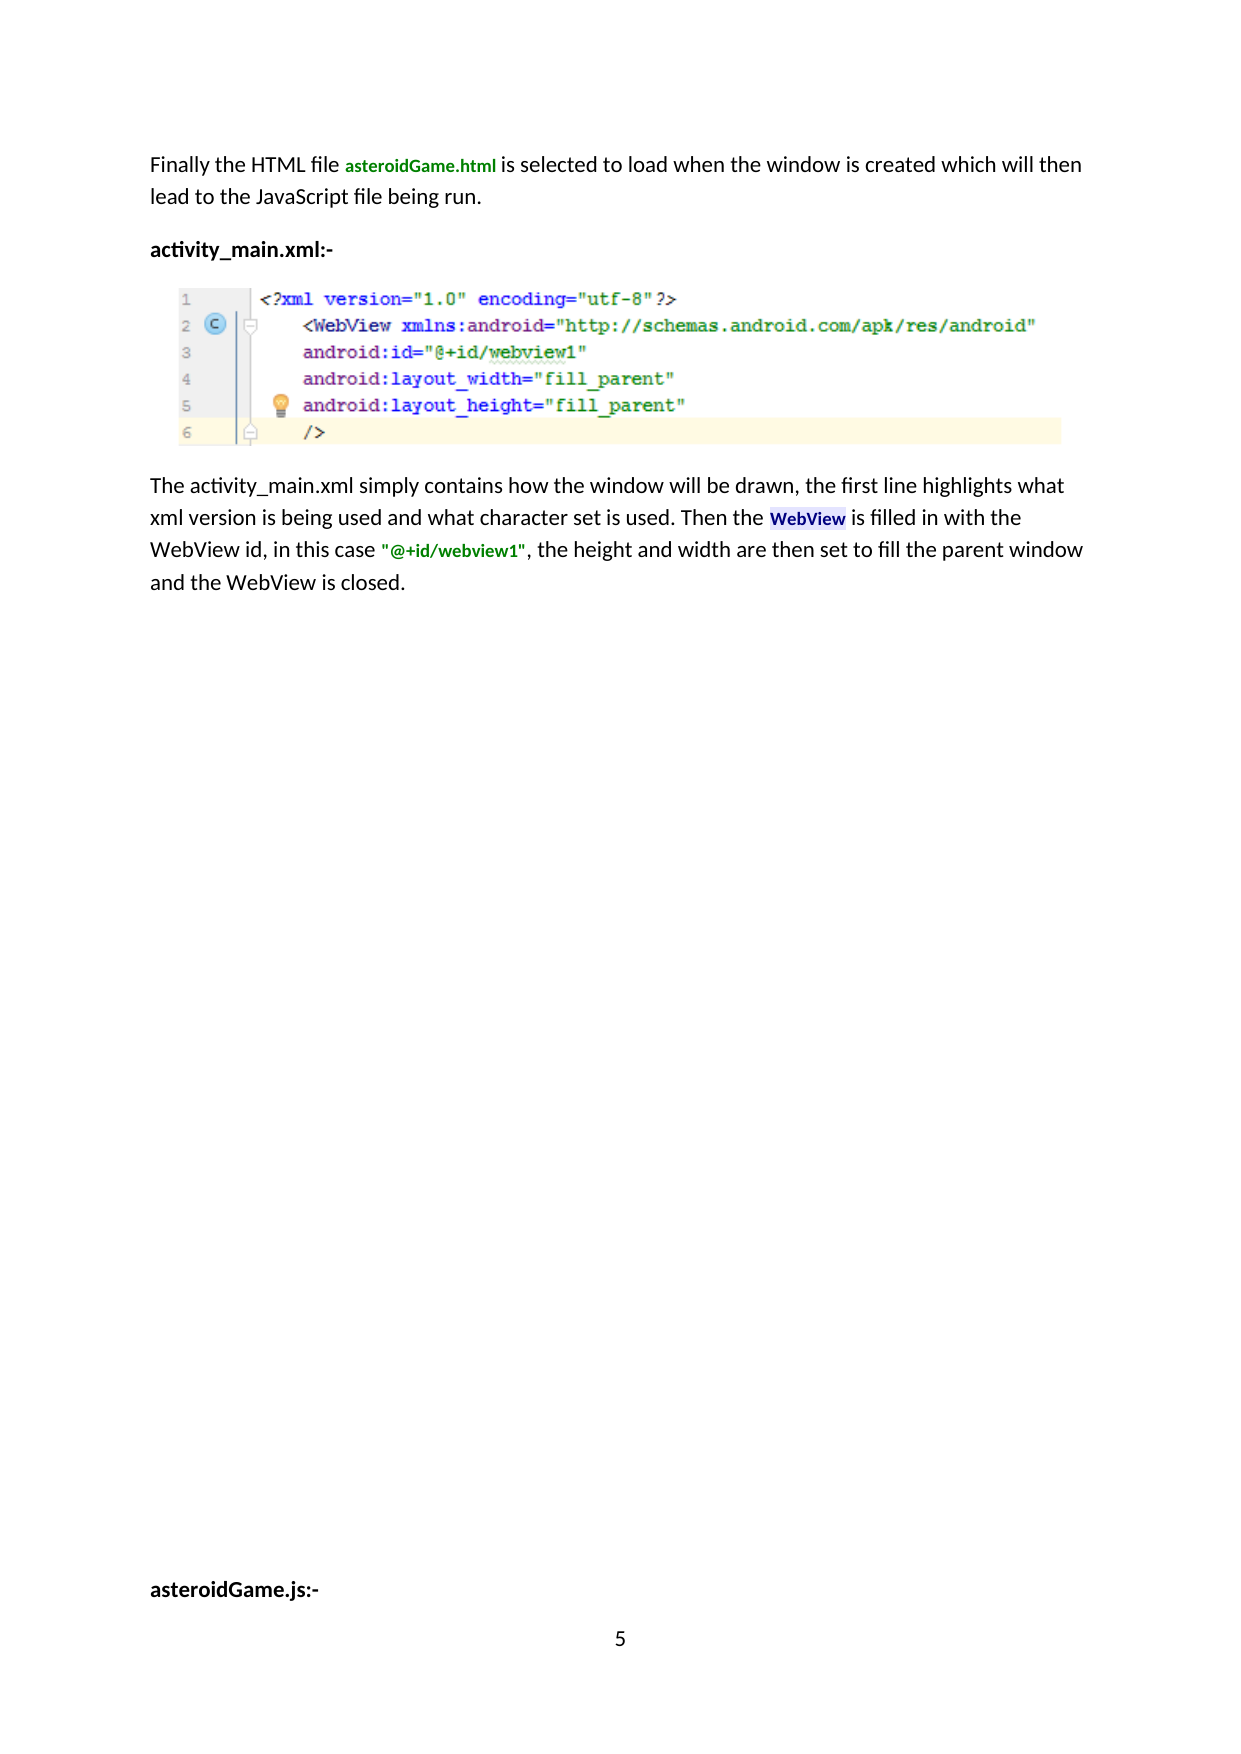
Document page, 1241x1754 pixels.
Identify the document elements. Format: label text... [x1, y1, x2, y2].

text activity_main.xml:- [150, 235, 1090, 263]
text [150, 150, 1090, 210]
text asteroidGame.js:- [150, 1575, 1090, 1603]
text The activity_main.xml simply contains how the window will be drawn, the first line highlights what xml version is being used and what character set is used. Then the WebView is filled in with the WebView id, in this case "@+id/webview1", the height and width are then set to fill the parent window and the WebView is closed. [150, 471, 1090, 596]
picture [178, 288, 1062, 446]
